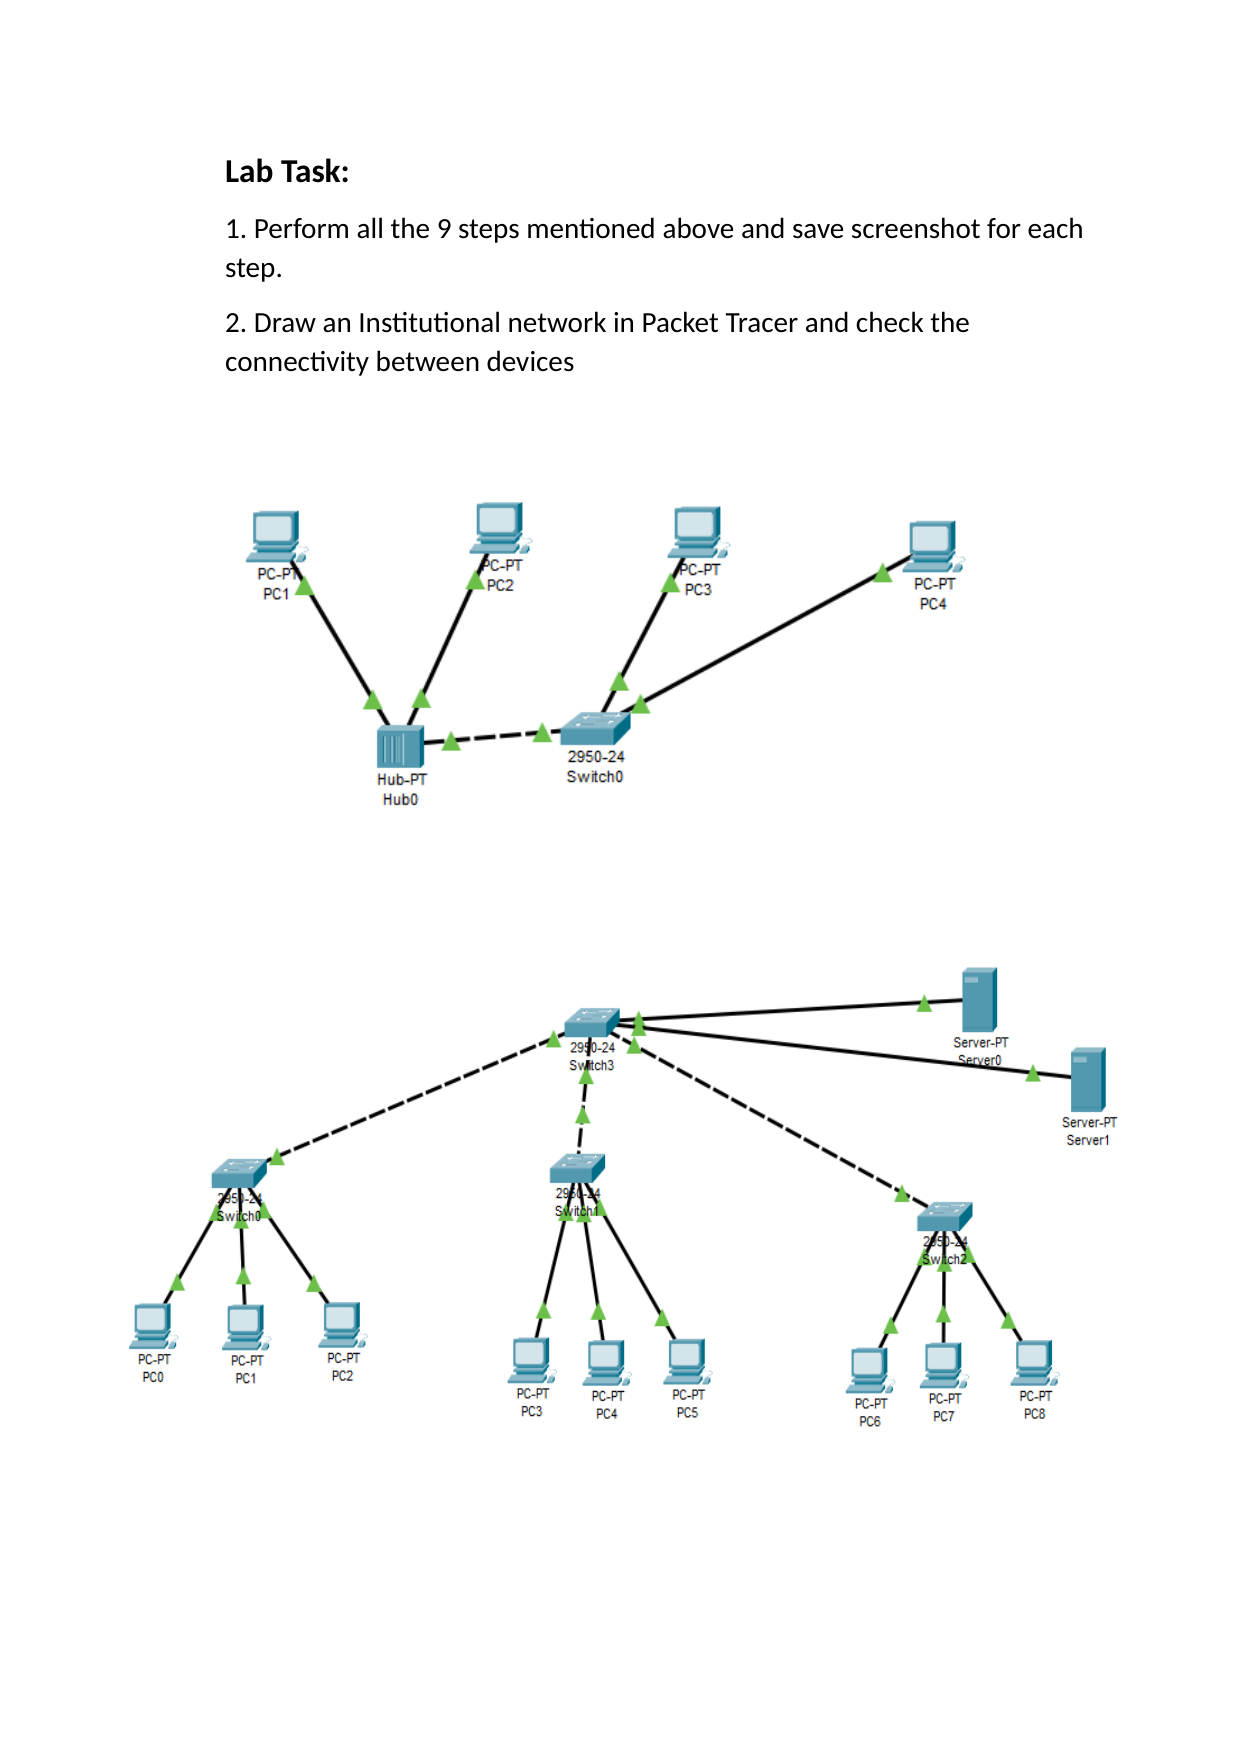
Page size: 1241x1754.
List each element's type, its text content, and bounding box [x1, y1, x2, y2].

text 1. Perform all the 9 steps mentioned above and save screenshot for each step. [225, 211, 1090, 285]
picture [185, 474, 1051, 868]
text Lab Task: [225, 150, 1090, 191]
text 2. Draw an Institutional network in Packet Tracer and check the connectivity between devices [225, 304, 1090, 378]
picture [109, 955, 1154, 1467]
